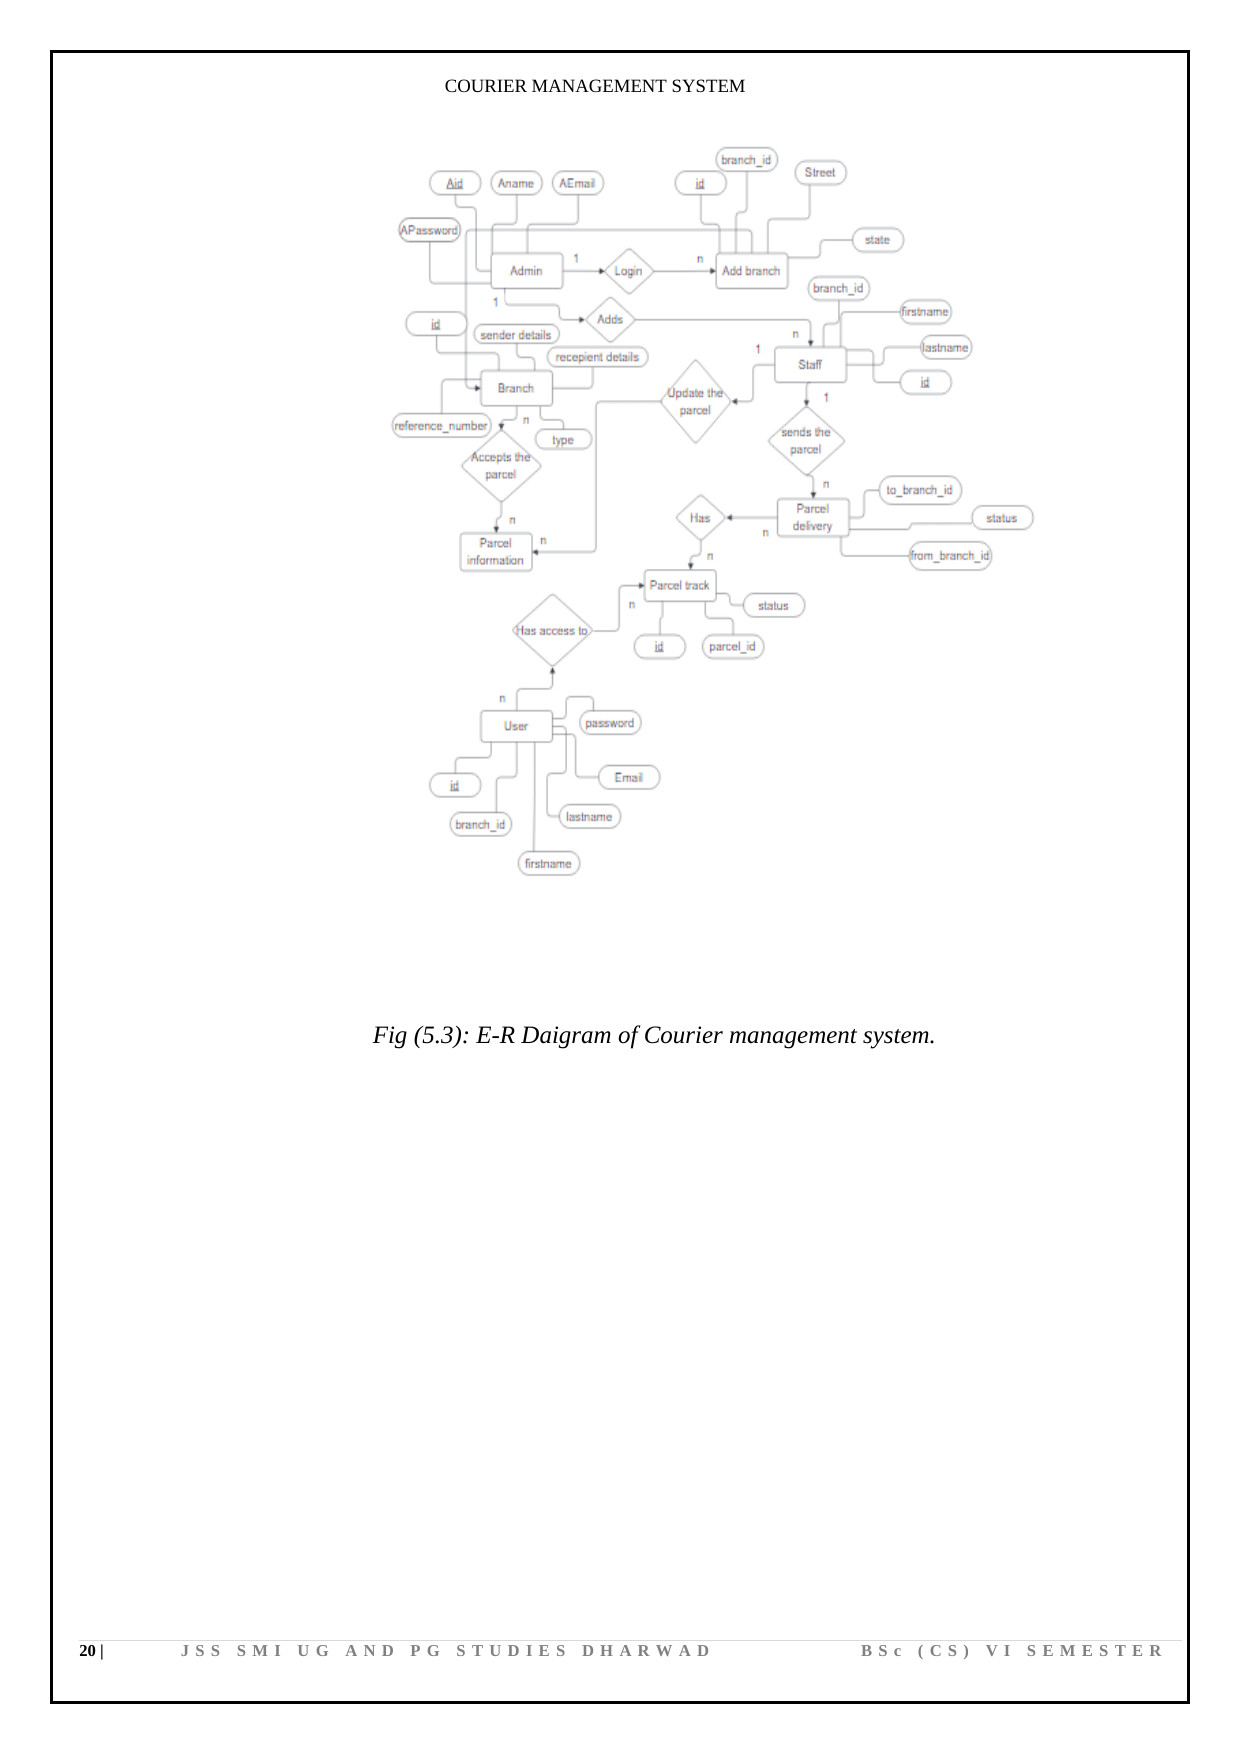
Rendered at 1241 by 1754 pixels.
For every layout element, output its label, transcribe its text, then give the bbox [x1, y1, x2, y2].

picture [372, 141, 1073, 948]
text Fig (5.3): E-R Daigram of Courier management system. [373, 1020, 1182, 1049]
